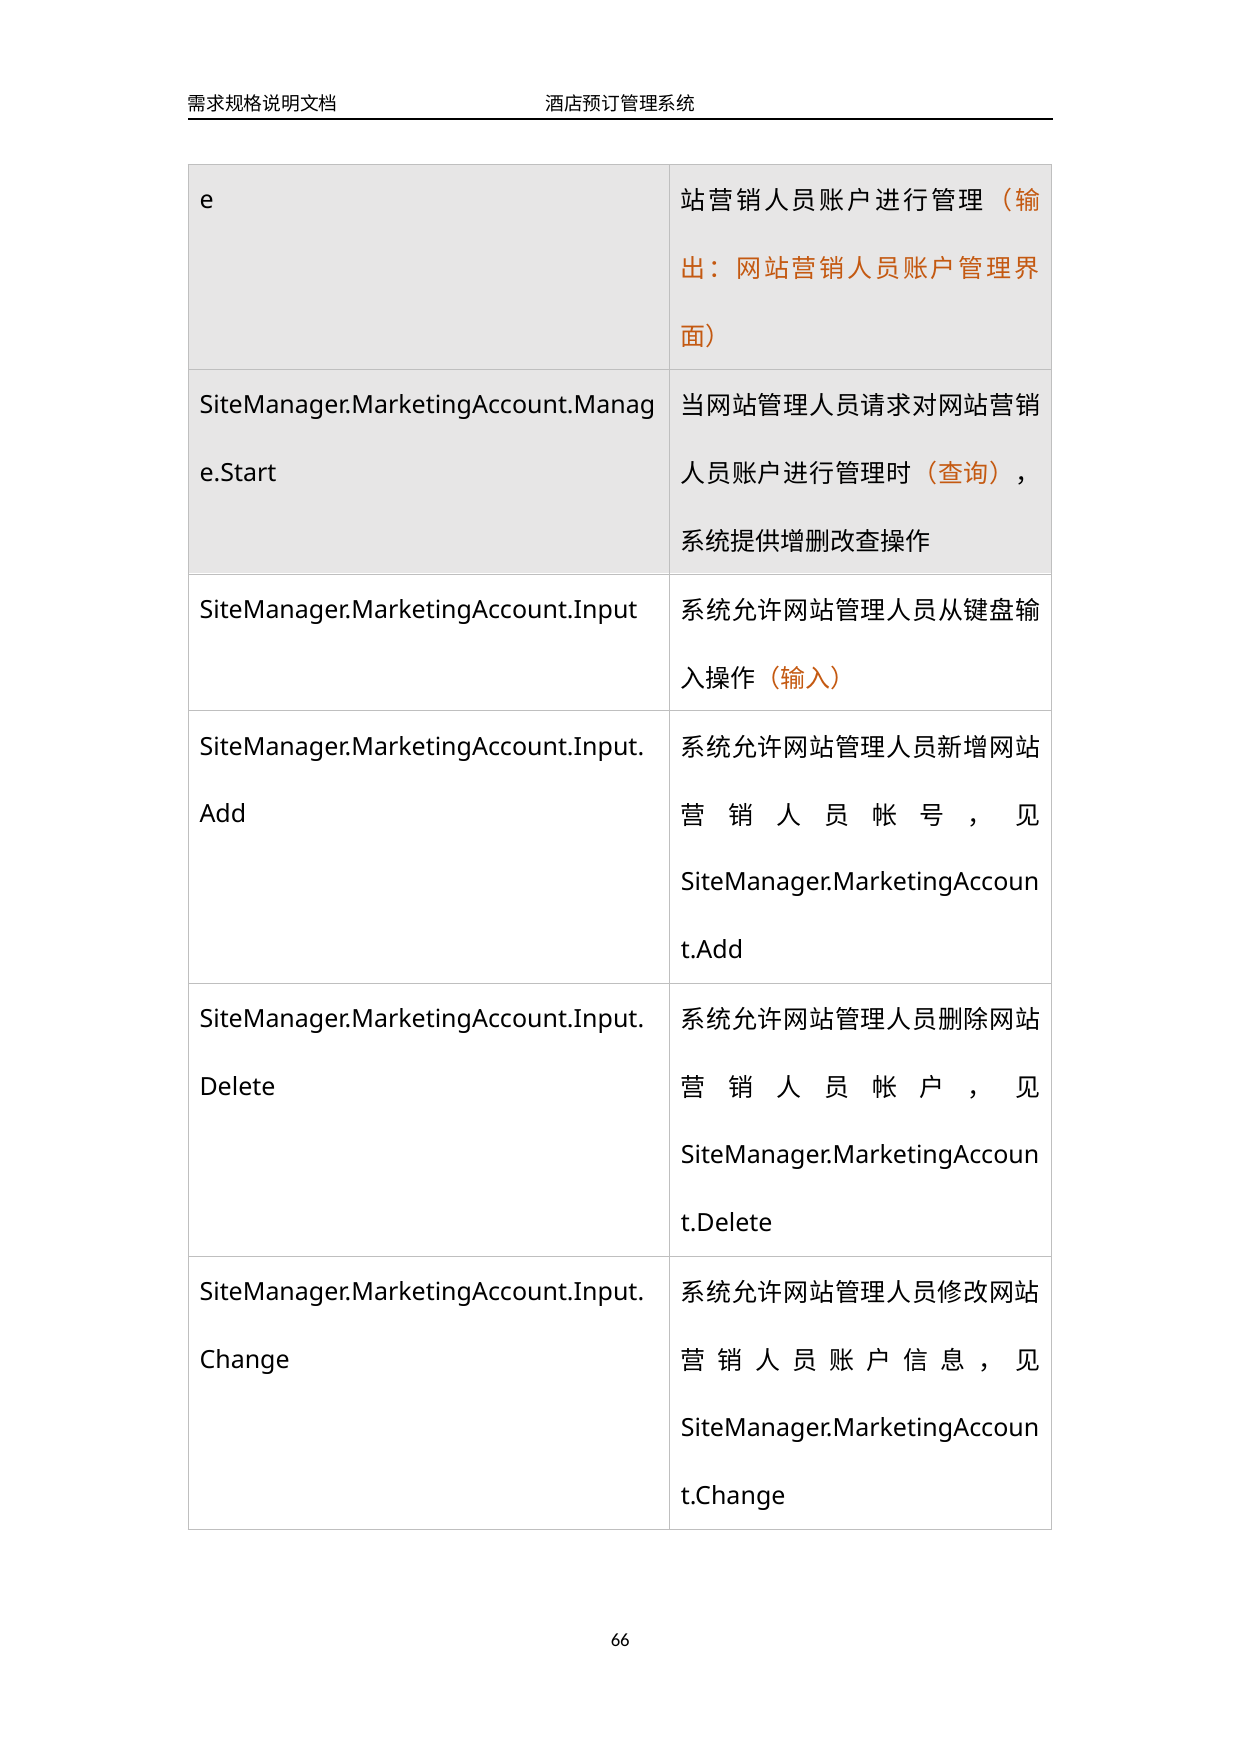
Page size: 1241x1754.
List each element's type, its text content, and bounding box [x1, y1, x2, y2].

table_cell SiteManager.MarketingAccount.Input.Change [189, 1257, 669, 1528]
table_cell 系统允许网站管理人员新增网站营销人员帐号，见SiteManager.MarketingAccount.Add [670, 711, 1051, 983]
table_cell 当网站管理人员请求对网站营销人员账户进行管理时（查询），系统提供增删改查操作 [670, 370, 1051, 573]
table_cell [189, 165, 669, 369]
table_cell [670, 165, 1051, 369]
table_cell 系统允许网站管理人员删除网站营销人员帐户，见SiteManager.MarketingAccount.Delete [670, 984, 1051, 1256]
table_cell 系统允许网站管理人员修改网站营销人员账户信息，见SiteManager.MarketingAccount.Change [670, 1257, 1051, 1528]
table_cell 系统允许网站管理人员从键盘输入操作（输入） [670, 575, 1051, 710]
table_cell SiteManager.MarketingAccount.Input.Add [189, 711, 669, 983]
table_cell SiteManager.MarketingAccount.Manage.Start [189, 370, 669, 573]
table_cell SiteManager.MarketingAccount.Input.Delete [189, 984, 669, 1256]
table_cell SiteManager.MarketingAccount.Input [189, 575, 669, 710]
